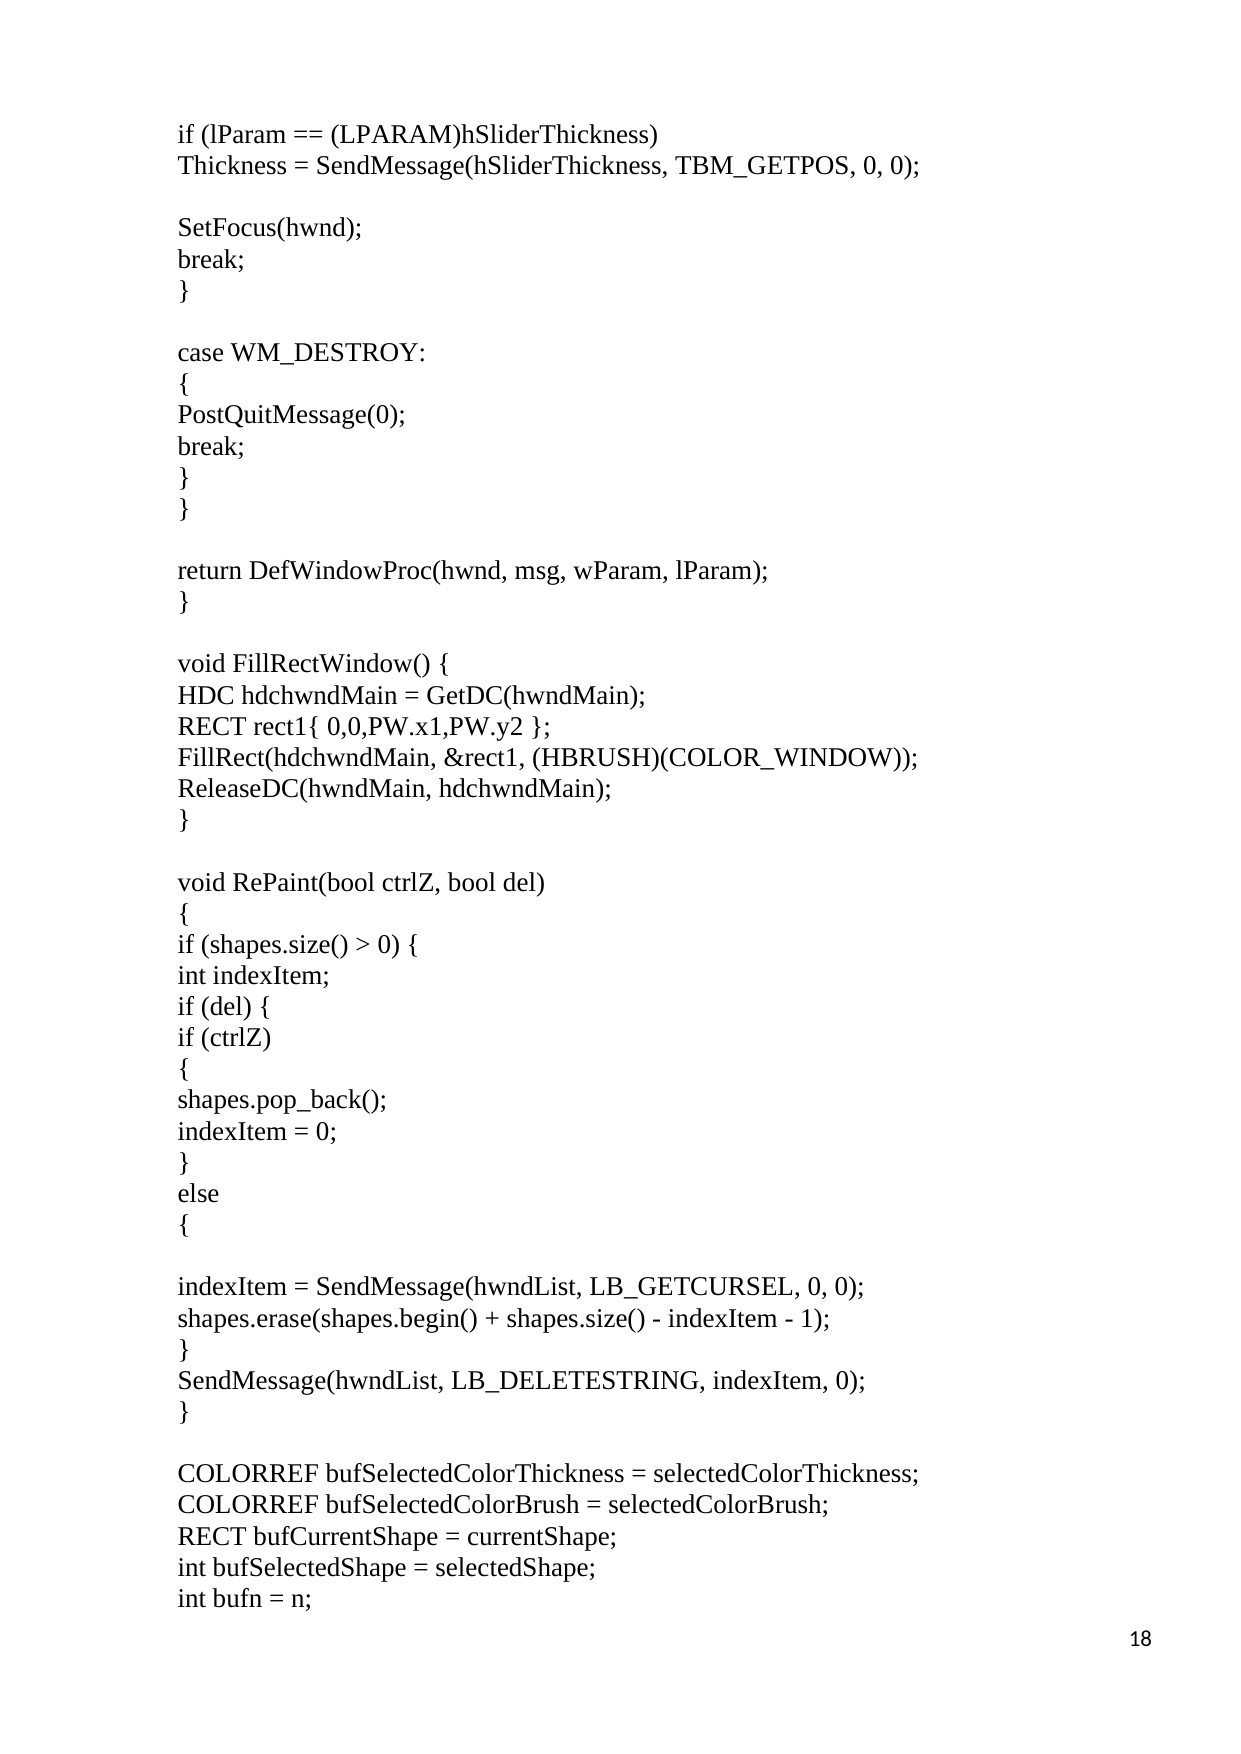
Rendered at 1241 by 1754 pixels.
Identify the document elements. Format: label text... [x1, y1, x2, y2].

text } [177, 461, 1152, 492]
text SetFocus(hwnd); [177, 212, 1152, 243]
text HDC hdchwndMain = GetDC(hwndMain); [177, 679, 1152, 710]
text SendMessage(hwndList, LB_DELETESTRING, indexItem, 0); [177, 1364, 1152, 1395]
text if (lParam == (LPARAM)hSliderThickness) [177, 118, 1152, 149]
text break; [177, 243, 1152, 274]
text void FillRectWindow() { [177, 648, 1152, 679]
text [177, 149, 1152, 180]
text } [177, 1333, 1152, 1364]
text } [177, 492, 1152, 523]
text case WM_DESTROY: [177, 336, 1152, 367]
text } [177, 1146, 1152, 1177]
text RECT rect1{ 0,0,PW.x1,PW.y2 }; [177, 710, 1152, 741]
text RECT bufCurrentShape = currentShape; [177, 1520, 1152, 1551]
text indexItem = SendMessage(hwndList, LB_GETCURSEL, 0, 0); [177, 1271, 1152, 1302]
text } [177, 585, 1152, 616]
text else [177, 1177, 1152, 1208]
text int bufn = n; [177, 1582, 1152, 1613]
text int indexItem; [177, 959, 1152, 990]
text } [177, 803, 1152, 834]
text COLORREF bufSelectedColorBrush = selectedColorBrush; [177, 1488, 1152, 1520]
text shapes.pop_back(); [177, 1084, 1152, 1115]
text FillRect(hdchwndMain, &rect1, (HBRUSH)(COLOR_WINDOW)); [177, 741, 1152, 772]
text } [177, 1395, 1152, 1426]
text COLORREF bufSelectedColorThickness = selectedColorThickness; [177, 1457, 1152, 1488]
text break; [177, 429, 1152, 461]
text { [177, 897, 1152, 928]
text ReleaseDC(hwndMain, hdchwndMain); [177, 772, 1152, 803]
text indexItem = 0; [177, 1115, 1152, 1146]
text PostQuitMessage(0); [177, 398, 1152, 429]
text shapes.erase(shapes.begin() + shapes.size() - indexItem - 1); [177, 1302, 1152, 1333]
text void RePaint(bool ctrlZ, bool del) [177, 866, 1152, 897]
text if (shapes.size() > 0) { [177, 928, 1152, 959]
text } [177, 274, 1152, 305]
text { [177, 367, 1152, 398]
text if (del) { [177, 990, 1152, 1021]
text int bufSelectedShape = selectedShape; [177, 1551, 1152, 1582]
text if (ctrlZ) [177, 1021, 1152, 1052]
text { [177, 1208, 1152, 1239]
text return DefWindowProc(hwnd, msg, wParam, lParam); [177, 554, 1152, 585]
text { [177, 1052, 1152, 1084]
